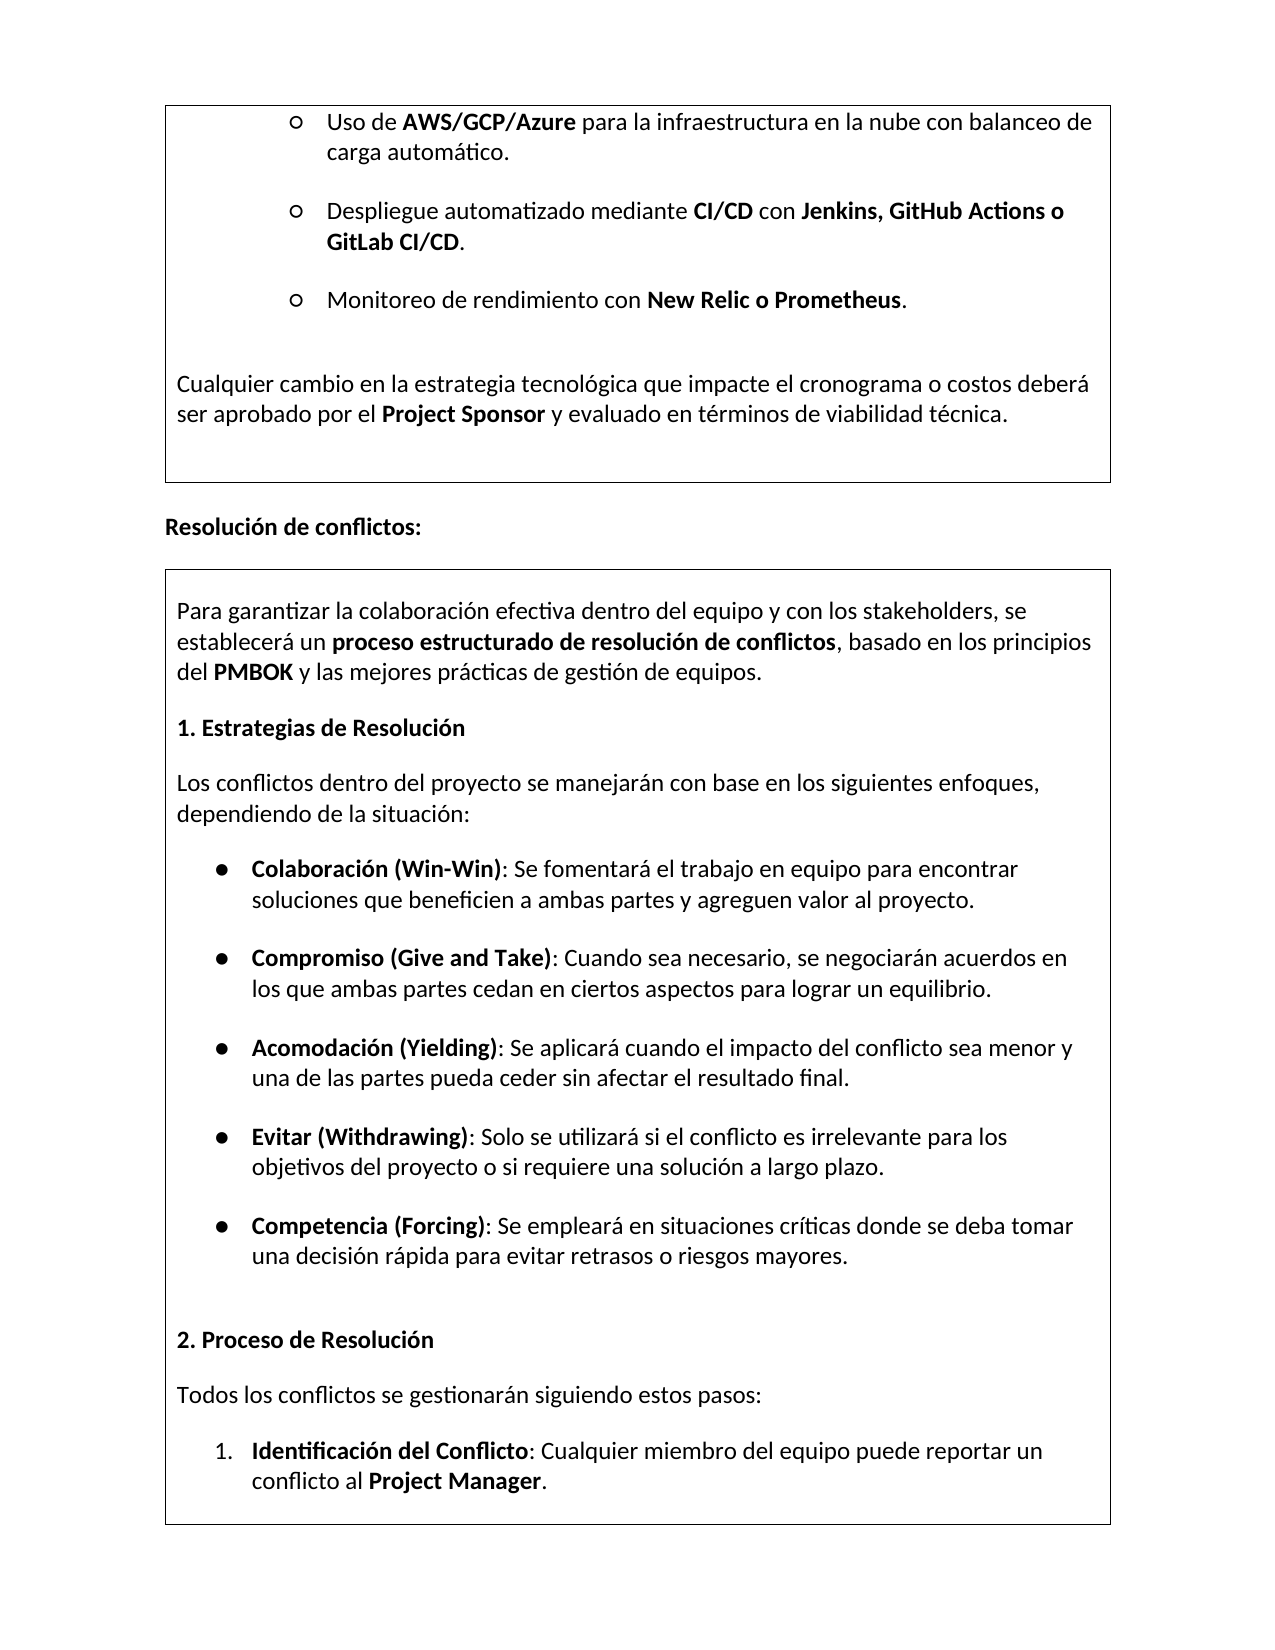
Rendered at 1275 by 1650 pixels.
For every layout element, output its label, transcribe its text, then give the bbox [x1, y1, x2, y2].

text Resolución de conflictos: [165, 511, 1125, 541]
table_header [166, 106, 1110, 482]
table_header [166, 570, 1110, 1524]
